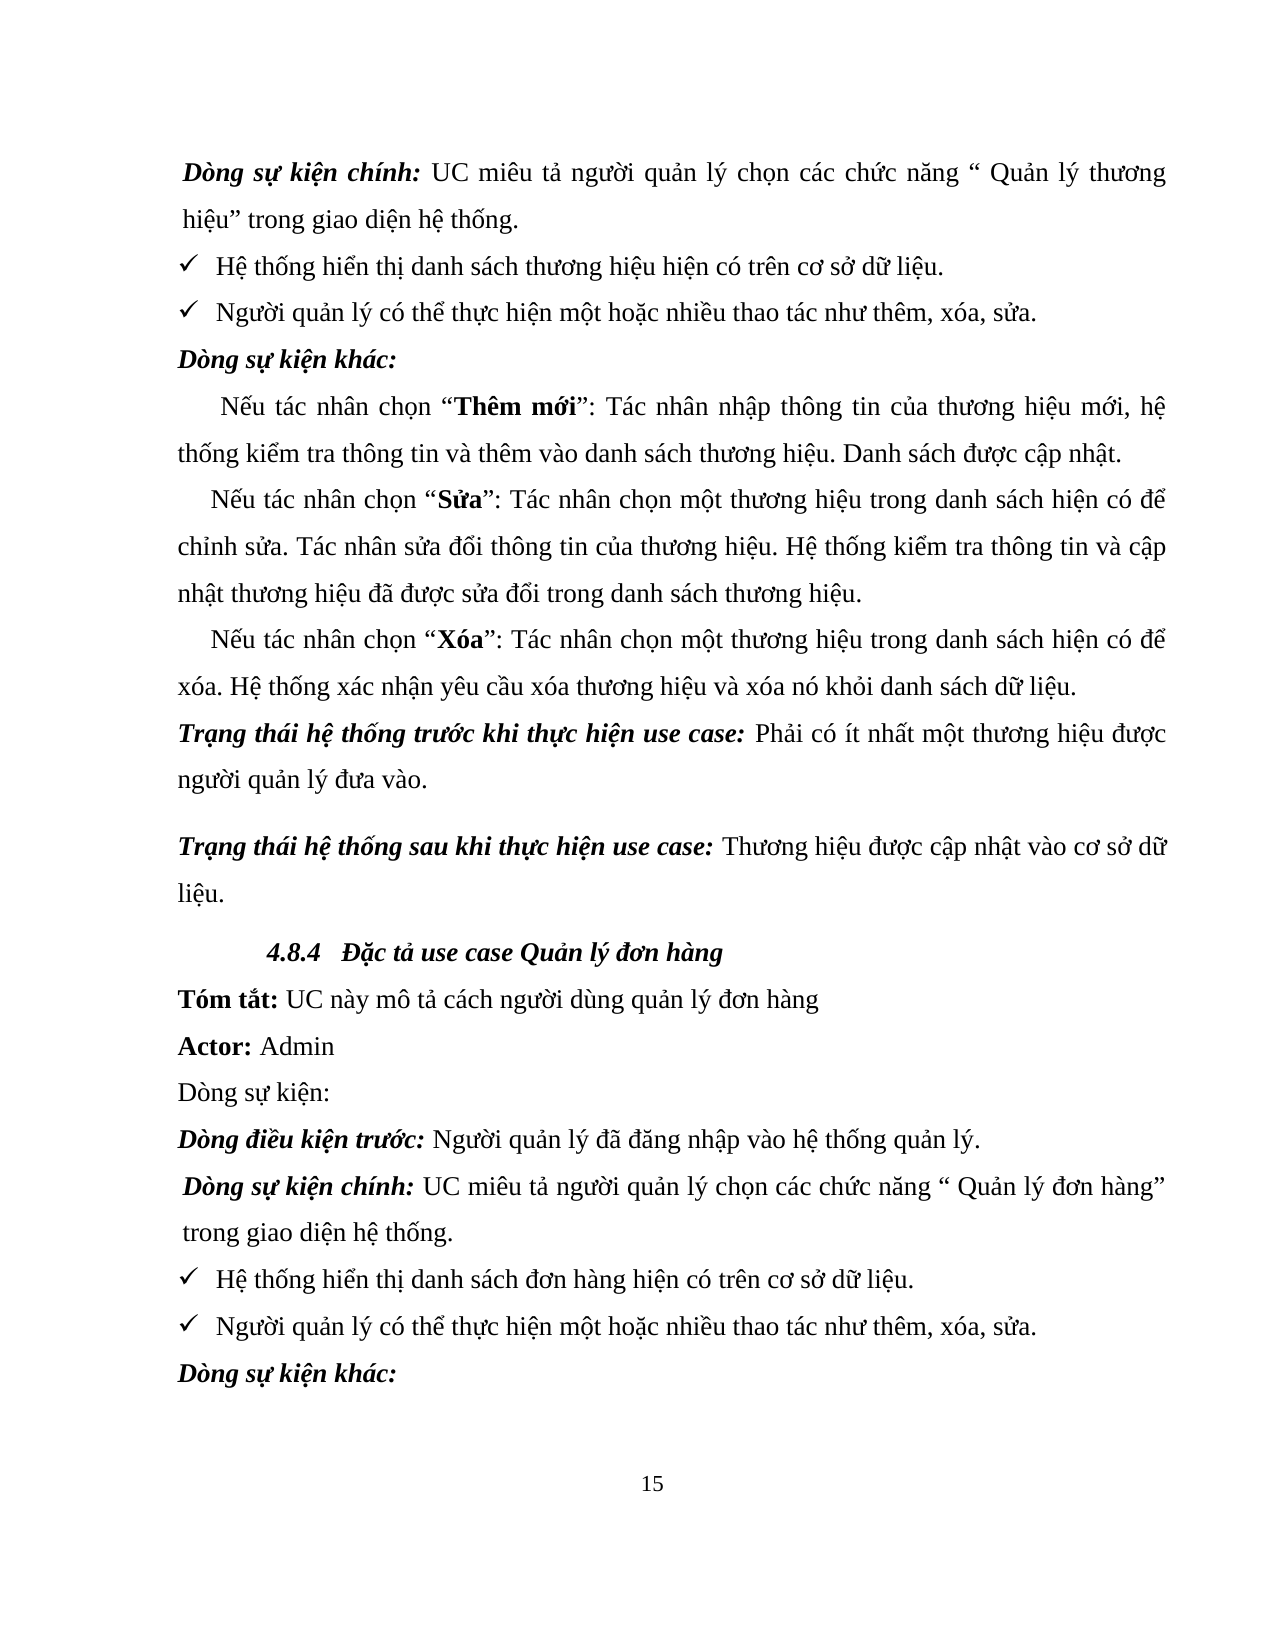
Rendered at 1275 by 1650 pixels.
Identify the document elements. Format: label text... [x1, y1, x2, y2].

list Đặc tả use case Quản lý đơn hàng [267, 936, 1167, 967]
list Hệ thống hiển thị danh sách đơn hàng hiện có trên cơ sở dữ liệu. [177, 1263, 1167, 1294]
list Người quản lý có thể thực hiện một hoặc nhiều thao tác như thêm, xóa, sửa. [177, 296, 1167, 328]
list Nếu tác nhân chọn “Xóa”: Tác nhân chọn một thương hiệu trong danh sách hiện có để xóa. Hệ thống xác nhận yêu cầu xóa thương hiệu và xóa nó khỏi danh sách dữ liệu. [177, 623, 1167, 701]
text Dòng sự kiện chính: UC miêu tả người quản lý chọn các chức năng “ Quản lý thương hiệu” trong giao diện hệ thống. [182, 156, 1167, 234]
text Dòng sự kiện chính: UC miêu tả người quản lý chọn các chức năng “ Quản lý đơn hàng” trong giao diện hệ thống. [182, 1170, 1167, 1247]
list Dòng sự kiện khác: [177, 1357, 1167, 1388]
text Tóm tắt: UC này mô tả cách người dùng quản lý đơn hàng [177, 983, 1167, 1014]
text Dòng sự kiện: [177, 1076, 1167, 1107]
text Dòng điều kiện trước: Người quản lý đã đăng nhập vào hệ thống quản lý. [177, 1123, 1167, 1154]
list Người quản lý có thể thực hiện một hoặc nhiều thao tác như thêm, xóa, sửa. [177, 1310, 1167, 1341]
list Trạng thái hệ thống trước khi thực hiện use case: Phải có ít nhất một thương hiệu được người quản lý đưa vào. [177, 717, 1167, 794]
list Dòng sự kiện khác: [177, 343, 1167, 374]
list Trạng thái hệ thống sau khi thực hiện use case: Thương hiệu được cập nhật vào cơ sở dữ liệu. [177, 830, 1167, 908]
list Hệ thống hiển thị danh sách thương hiệu hiện có trên cơ sở dữ liệu. [177, 249, 1167, 281]
list Nếu tác nhân chọn “Thêm mới”: Tác nhân nhập thông tin của thương hiệu mới, hệ thống kiểm tra thông tin và thêm vào danh sách thương hiệu. Danh sách được cập nhật. [177, 390, 1167, 468]
text Actor: Admin [177, 1030, 1167, 1061]
list Nếu tác nhân chọn “Sửa”: Tác nhân chọn một thương hiệu trong danh sách hiện có để chỉnh sửa. Tác nhân sửa đổi thông tin của thương hiệu. Hệ thống kiểm tra thông tin và cập nhật thương hiệu đã được sửa đổi trong danh sách thương hiệu. [177, 483, 1167, 608]
